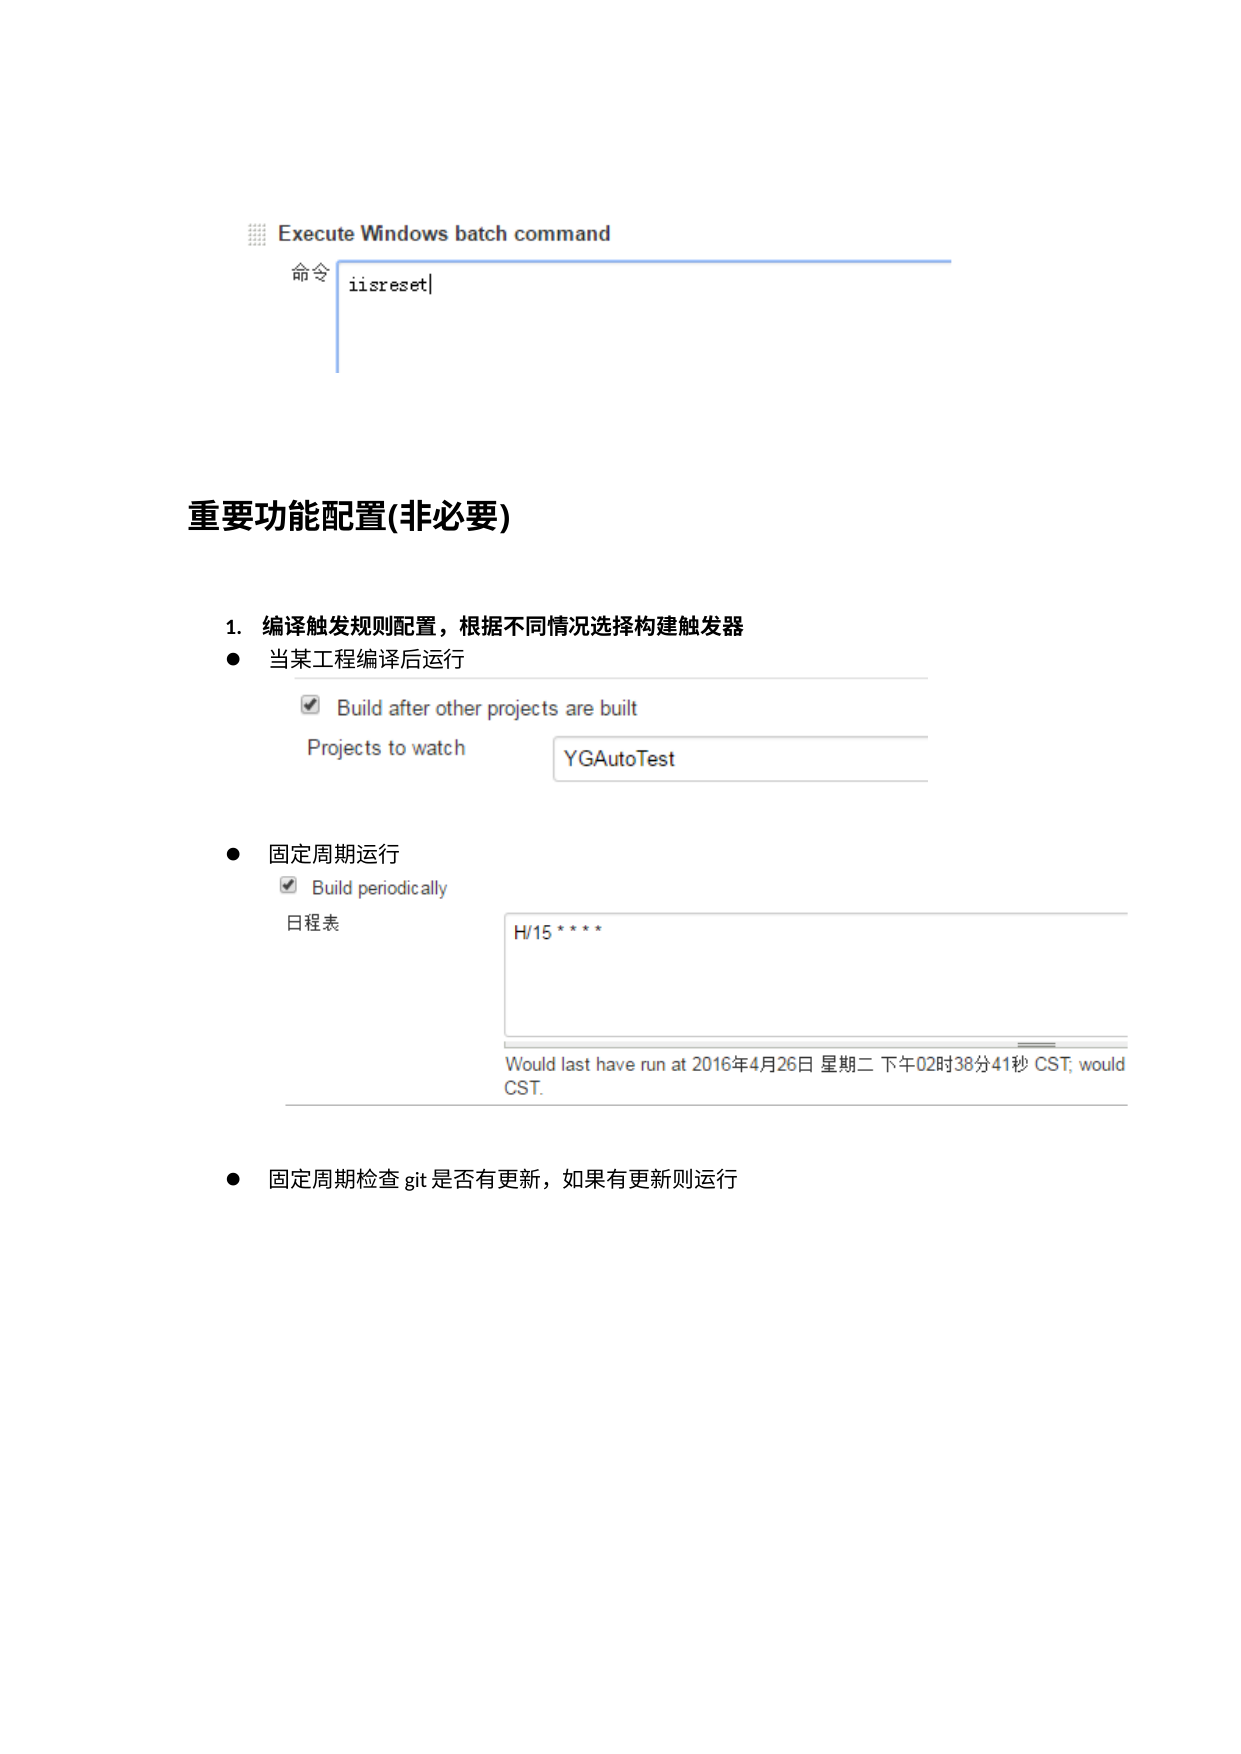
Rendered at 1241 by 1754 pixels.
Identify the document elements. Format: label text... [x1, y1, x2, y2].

list 固定周期检查git是否有更新，如果有更新则运行 [225, 1161, 1053, 1194]
picture [225, 162, 952, 373]
list 编译触发规则配置，根据不同情况选择构建触发器 [225, 609, 1053, 641]
subtitle 重要功能配置(非必要) [187, 482, 1053, 547]
picture [262, 868, 1128, 1106]
list 固定周期运行 [225, 836, 1053, 869]
picture [262, 673, 928, 798]
list 当某工程编译后运行 [225, 641, 1053, 674]
